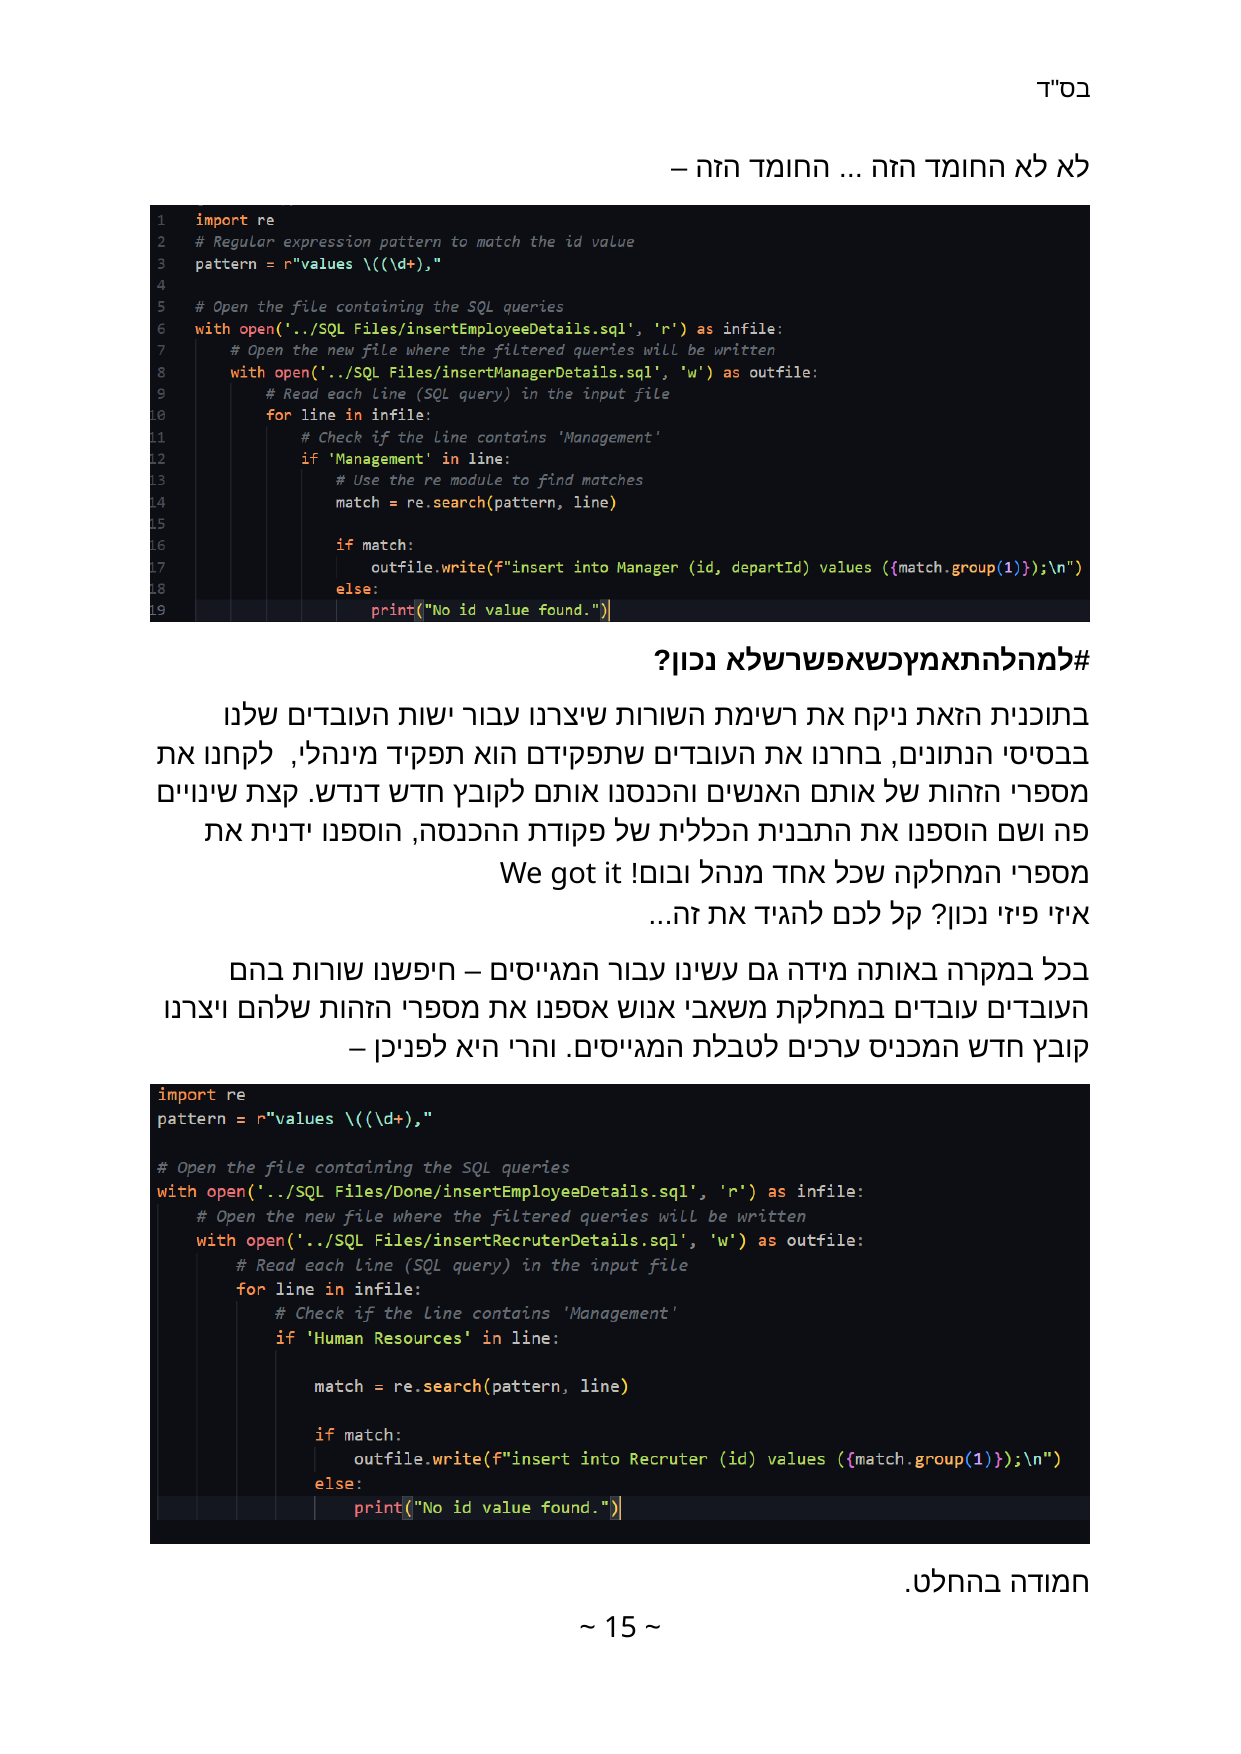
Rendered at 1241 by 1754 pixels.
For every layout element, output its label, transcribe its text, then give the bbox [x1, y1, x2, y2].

text חמודה בהחלט. [150, 1510, 1090, 1543]
text בכל במקרה באותה מידה גם עשינו עבור המגייסים – חיפשנו שורות בהם העובדים עובדים במחלקת משאבי אנוש אספנו את מספרי הזהות שלהם ויצרנו קובץ חדש המכניס ערכים לטבלת המגייסים. והרי היא לפניכן – [150, 897, 1090, 1008]
text #למהלהתאמץכשאפשרשלא נכון? [150, 588, 1090, 622]
text בתוכנית הזאת ניקח את רשימת השורות שיצרנו עבור ישות העובדים שלנו בבסיסי הנתונים, בחרנו את העובדים שתפקידם הוא תפקיד מינהלי, לקחנו את מספרי הזהות של אותם האנשים והכנסנו אותם לקובץ חדש דנדש. קצת שינויים פה ושם הוספנו את התבנית הכללית של פקודת ההכנסה, הוספנו ידנית את מספרי המחלקה שכל אחד מנהל ובום! We got it איזי פיזי נכון? קל לכם להגיד את זה... [150, 643, 1090, 876]
picture [150, 150, 1090, 567]
picture [150, 1029, 1090, 1489]
